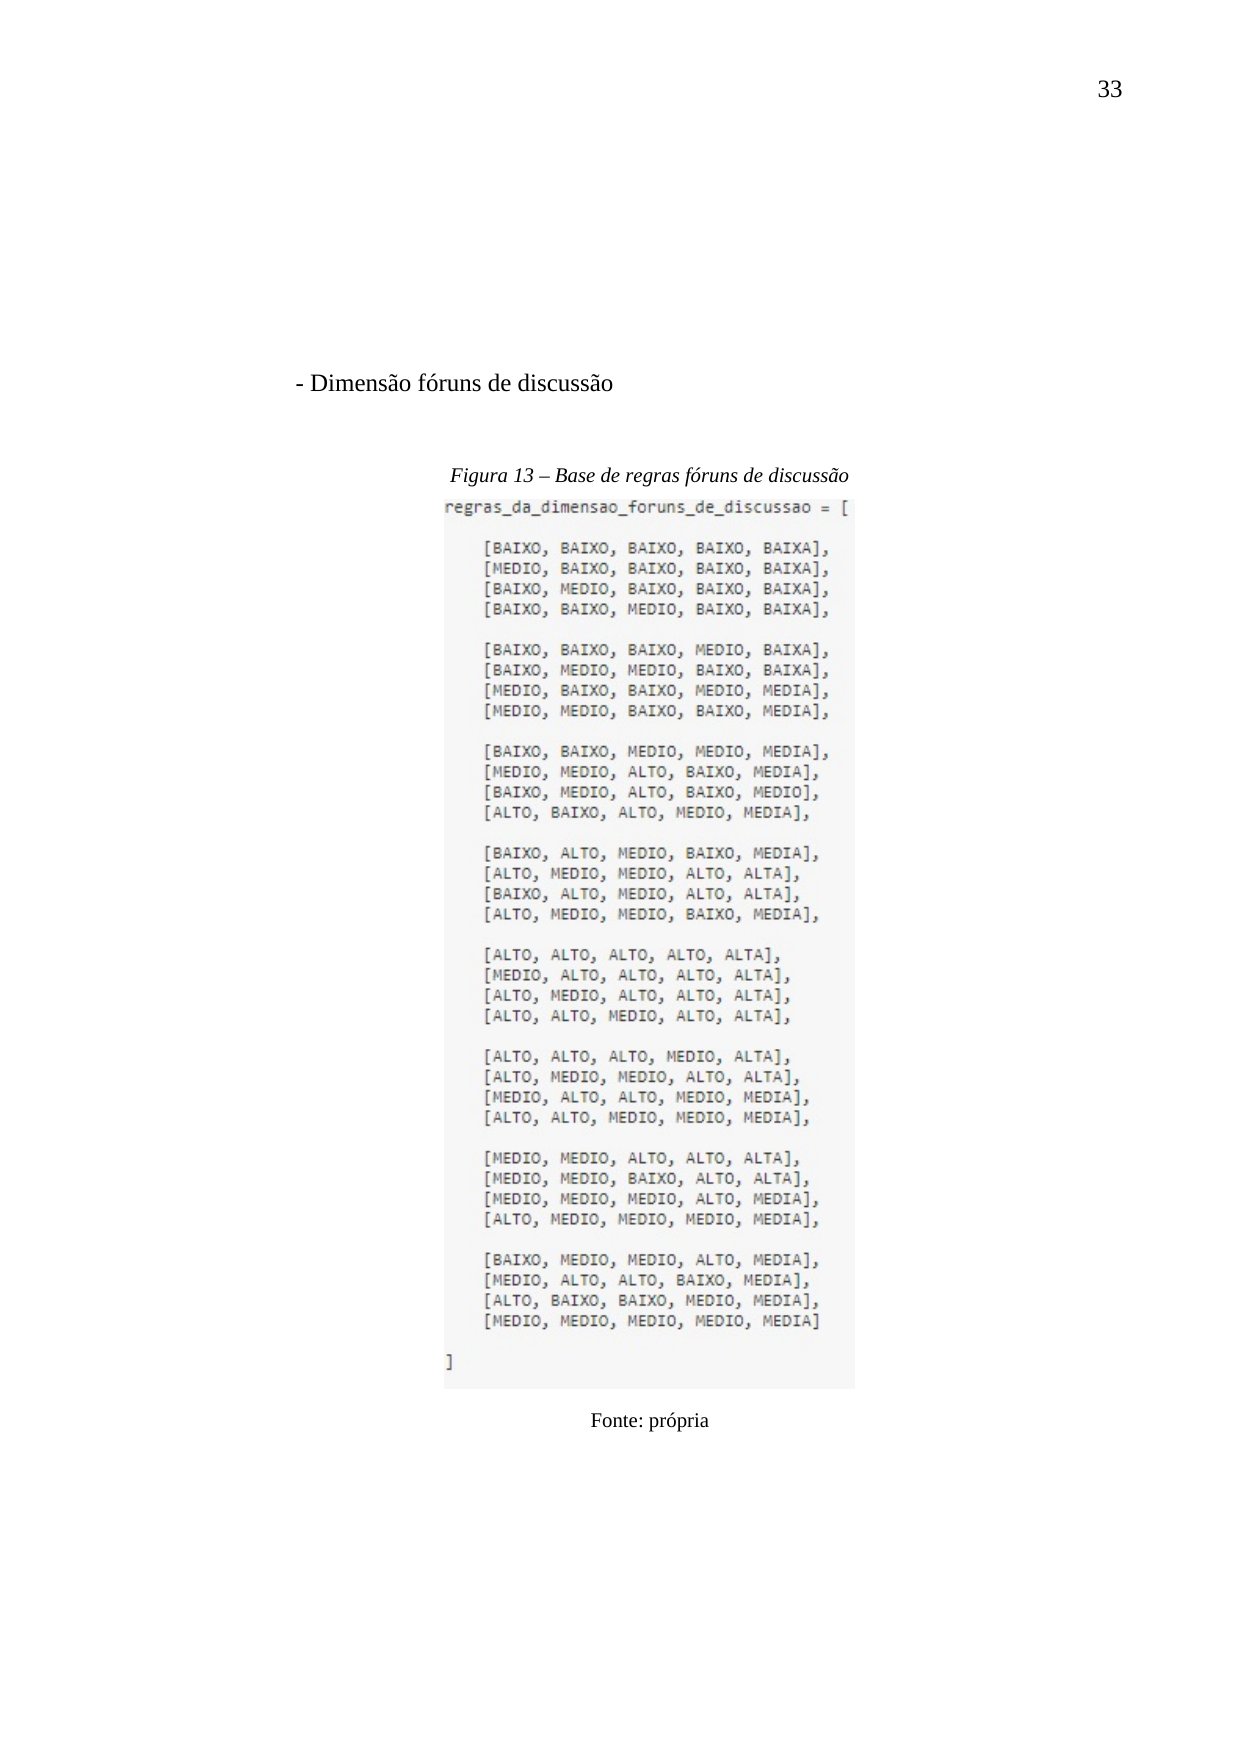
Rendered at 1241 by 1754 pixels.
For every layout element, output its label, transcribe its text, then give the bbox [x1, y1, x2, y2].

text Figura 13 – Base de regras fóruns de discussão [177, 463, 1122, 487]
text Fonte: própria [177, 1407, 1122, 1432]
text - Dimensão fóruns de discussão [177, 368, 1122, 397]
picture [444, 499, 855, 1389]
